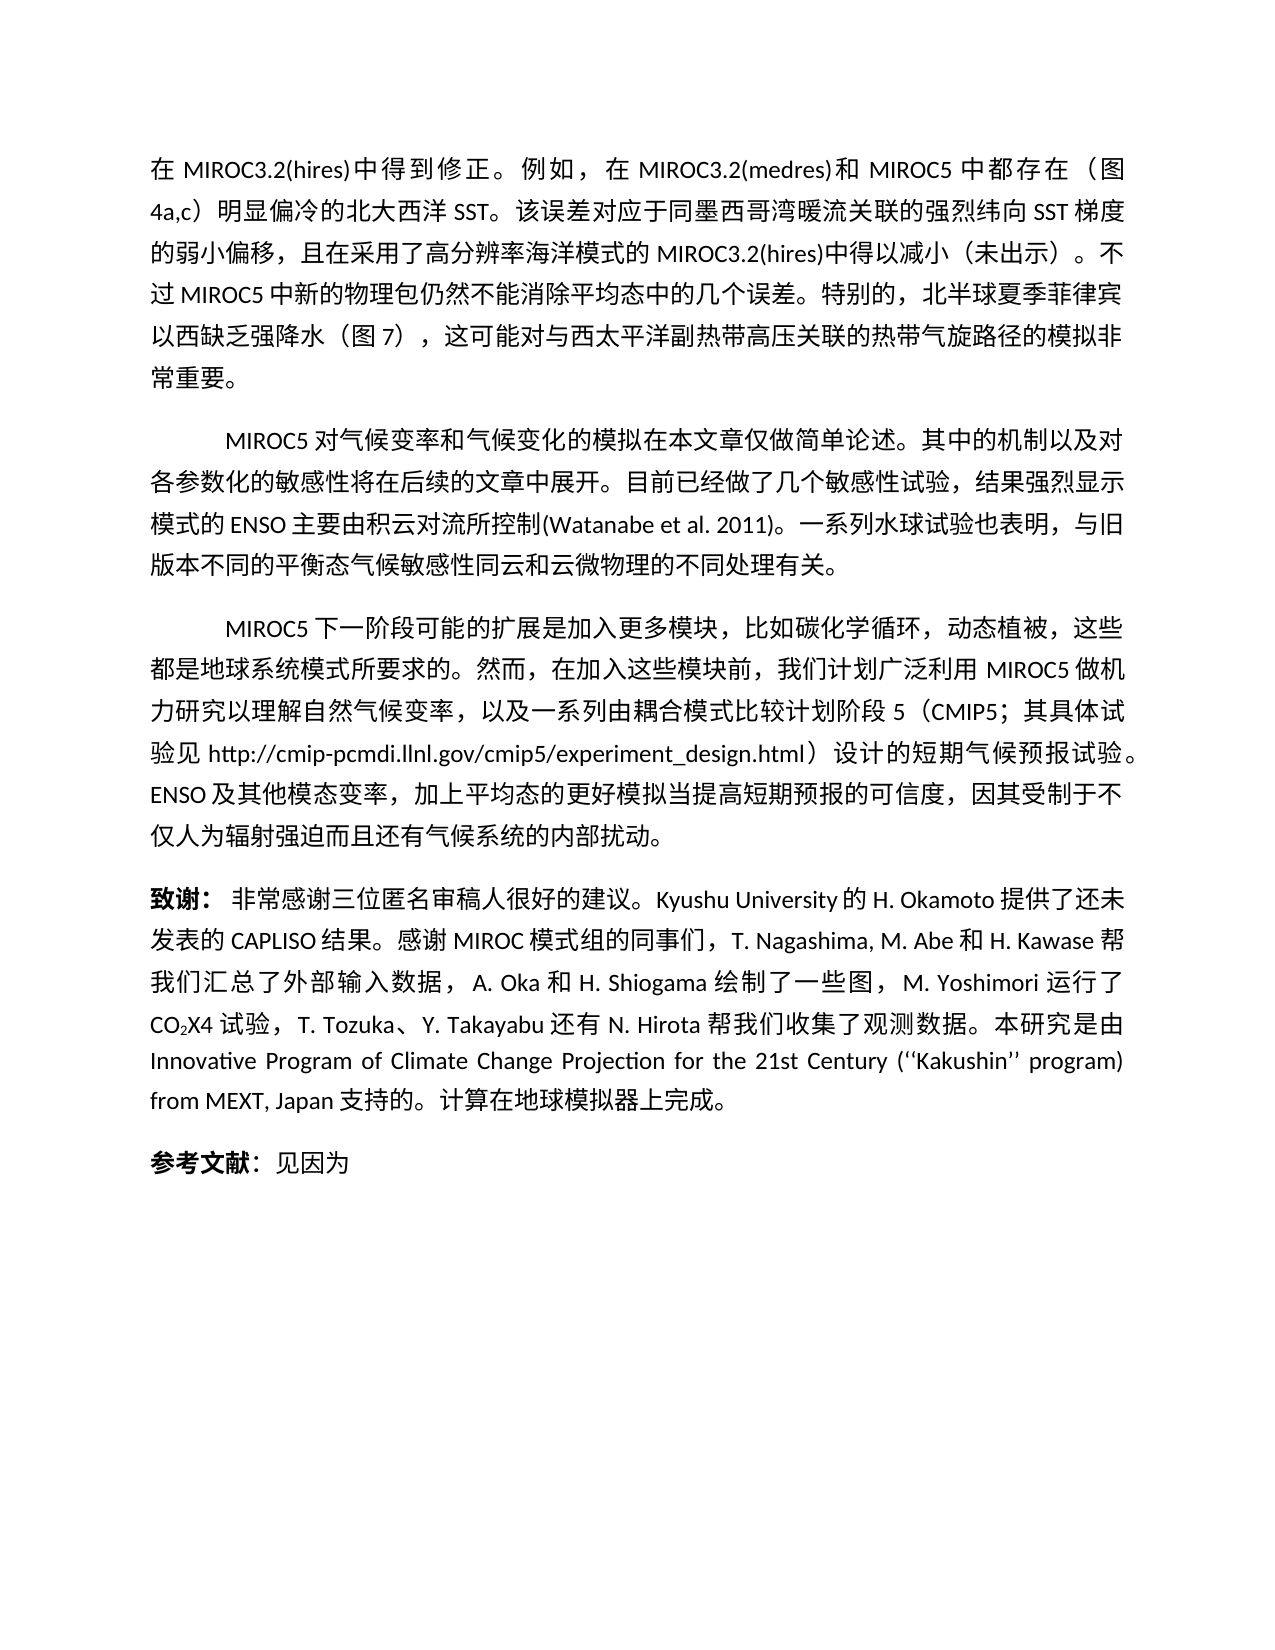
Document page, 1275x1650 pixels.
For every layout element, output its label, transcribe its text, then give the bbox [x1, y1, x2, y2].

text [150, 150, 1125, 394]
text 致谢： 非常感谢三位匿名审稿人很好的建议。Kyushu University的H. Okamoto提供了还未发表的CAPLISO结果。感谢MIROC模式组的同事们，T. Nagashima, M. Abe和H. Kawase帮我们汇总了外部输入数据，A. Oka和H. Shiogama绘制了一些图，M. Yoshimori运行了CO2X4试验，T. Tozuka、Y. Takayabu还有N. Hirota帮我们收集了观测数据。本研究是由Innovative Program of Climate Change Projection for the 21st Century (‘‘Kakushin’’ program) from MEXT, Japan支持的。计算在地球模拟器上完成。 [150, 879, 1125, 1117]
text MIROC5对气候变率和气候变化的模拟在本文章仅做简单论述。其中的机制以及对各参数化的敏感性将在后续的文章中展开。目前已经做了几个敏感性试验，结果强烈显示模式的ENSO主要由积云对流所控制(Watanabe et al. 2011)。一系列水球试验也表明，与旧版本不同的平衡态气候敏感性同云和云微物理的不同处理有关。 [150, 421, 1125, 582]
text 参考文献：见因为 [150, 1143, 1125, 1179]
text MIROC5下一阶段可能的扩展是加入更多模块，比如碳化学循环，动态植被，这些都是地球系统模式所要求的。然而，在加入这些模块前，我们计划广泛利用MIROC5做机力研究以理解自然气候变率，以及一系列由耦合模式比较计划阶段5（CMIP5；其具体试验见http://cmip-pcmdi.llnl.gov/cmip5/experiment_design.html）设计的短期气候预报试验。ENSO及其他模态变率，加上平均态的更好模拟当提高短期预报的可信度，因其受制于不仅人为辐射强迫而且还有气候系统的内部扰动。 [150, 608, 1125, 853]
